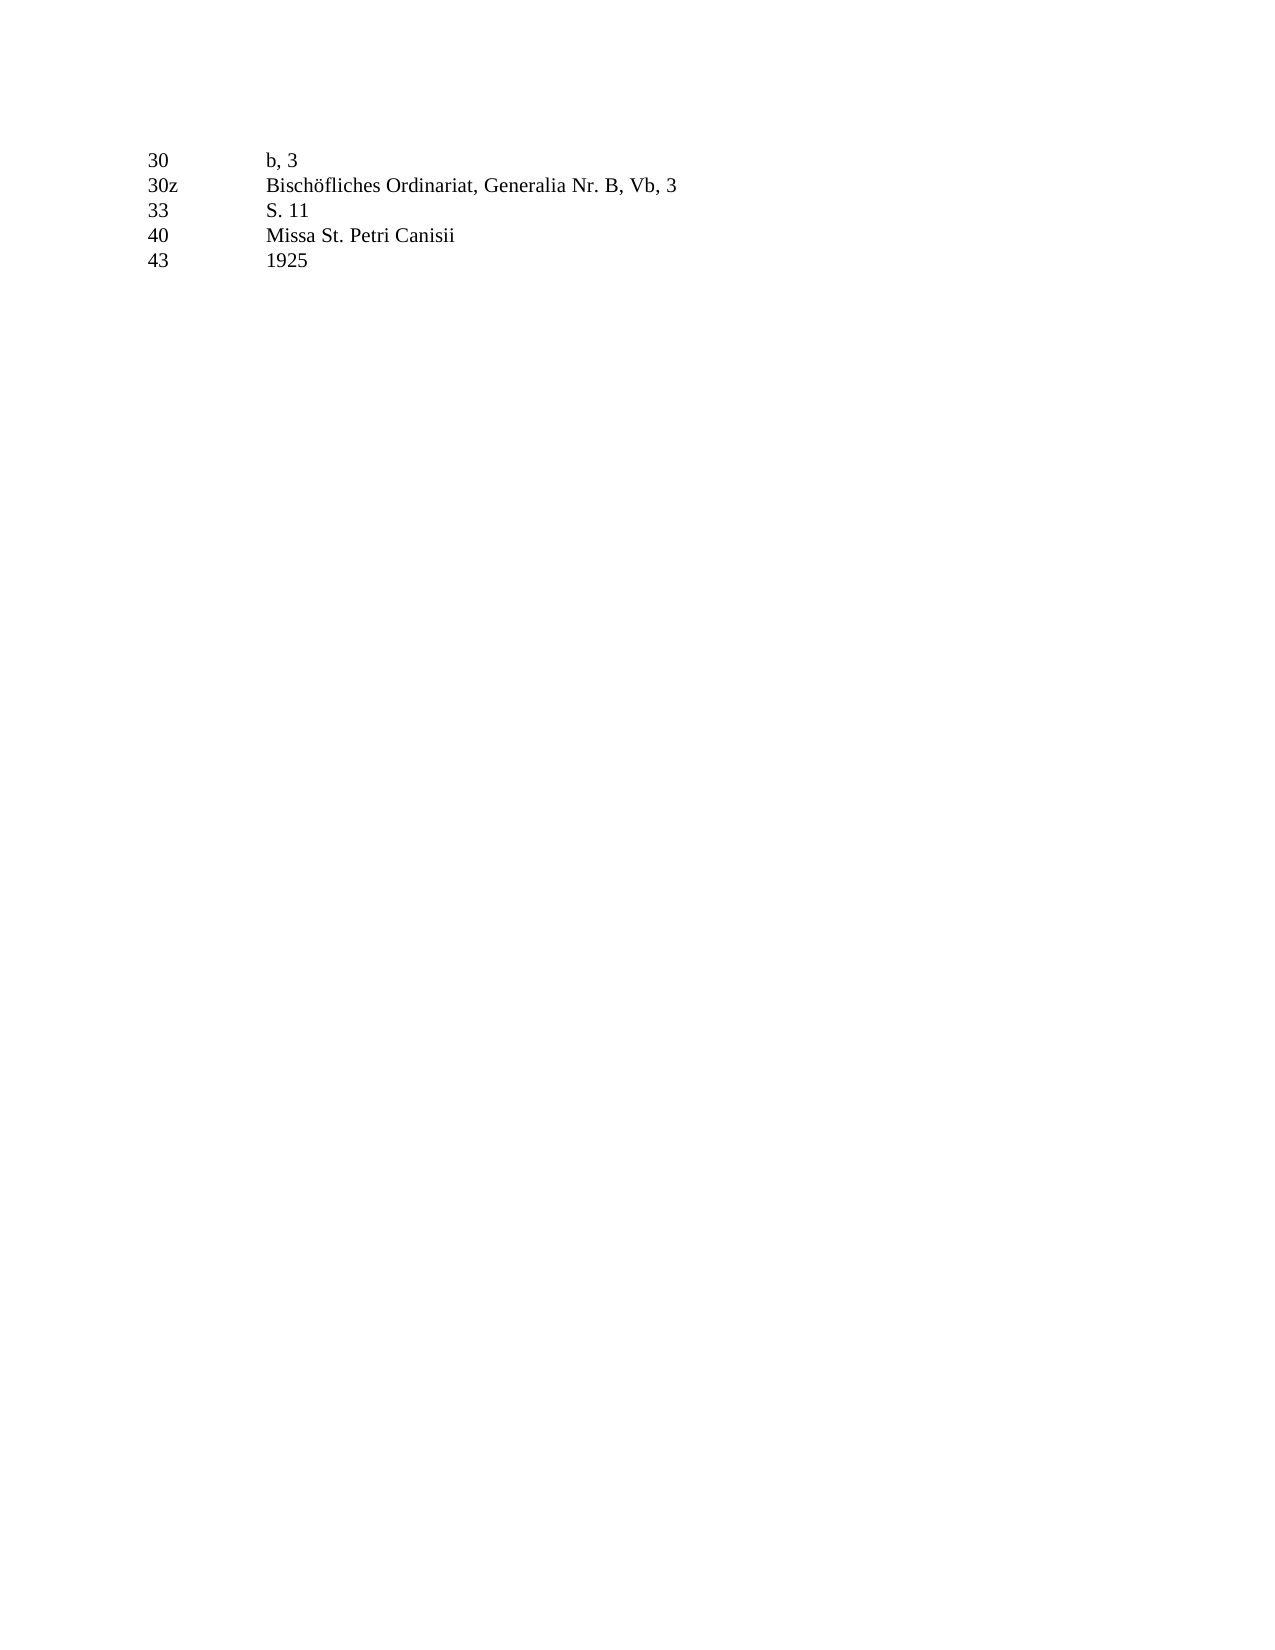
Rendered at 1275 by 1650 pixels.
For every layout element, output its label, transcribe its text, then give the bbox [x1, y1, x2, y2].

text 30 b, 3 [148, 148, 1127, 173]
text 43 1925 [148, 248, 1127, 273]
text 40 s[Missa St. Petri Canisii]s [148, 223, 1127, 248]
text 30z Bischöfliches Ordinariat, Generalia Nr. B, Vb, 3 [148, 173, 1127, 198]
text 33 S. 11 [148, 198, 1127, 223]
